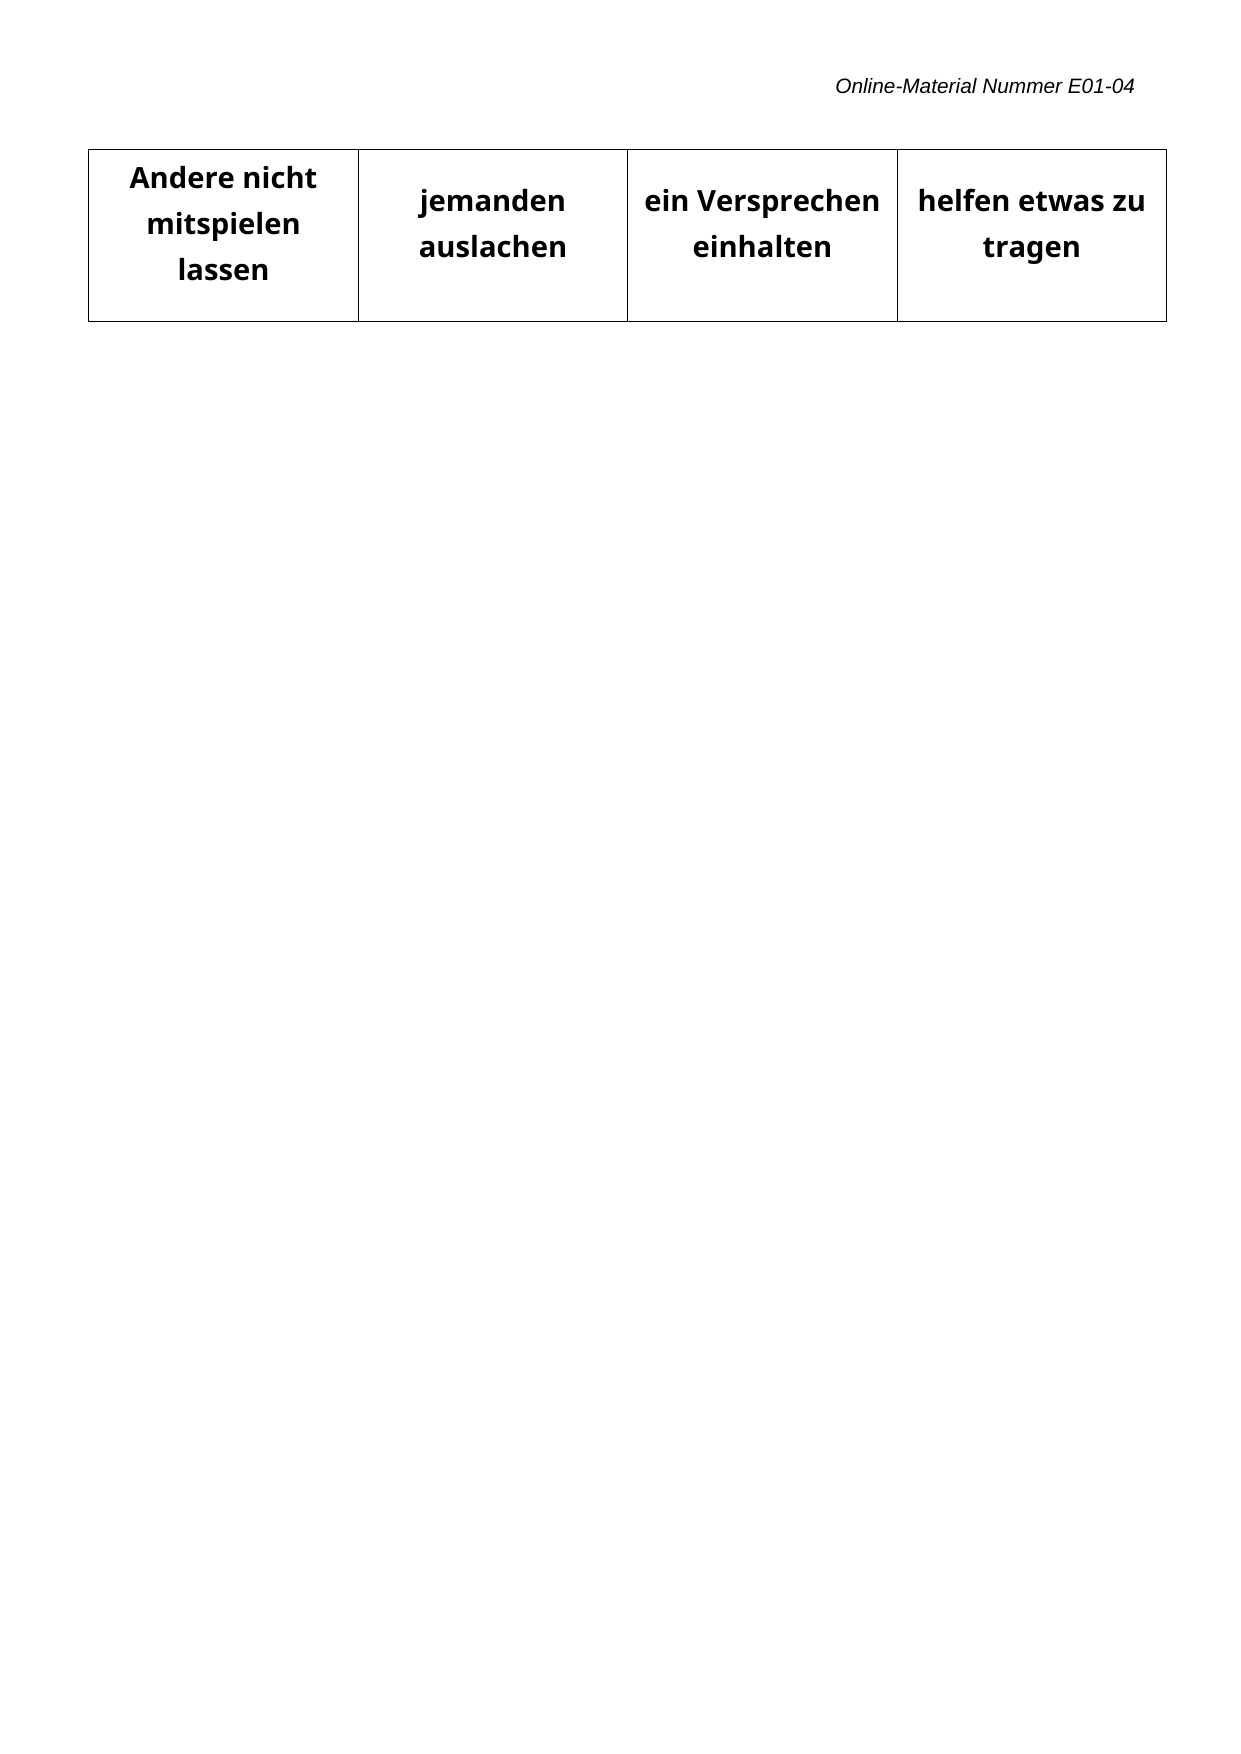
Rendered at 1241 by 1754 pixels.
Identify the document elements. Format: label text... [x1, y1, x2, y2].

table_cell jemanden auslachen [359, 150, 627, 321]
table_cell ein Versprechen einhalten [628, 150, 897, 321]
table_cell helfen etwas zu tragen [898, 150, 1166, 321]
table_cell Andere nicht mitspielen lassen [89, 150, 358, 321]
